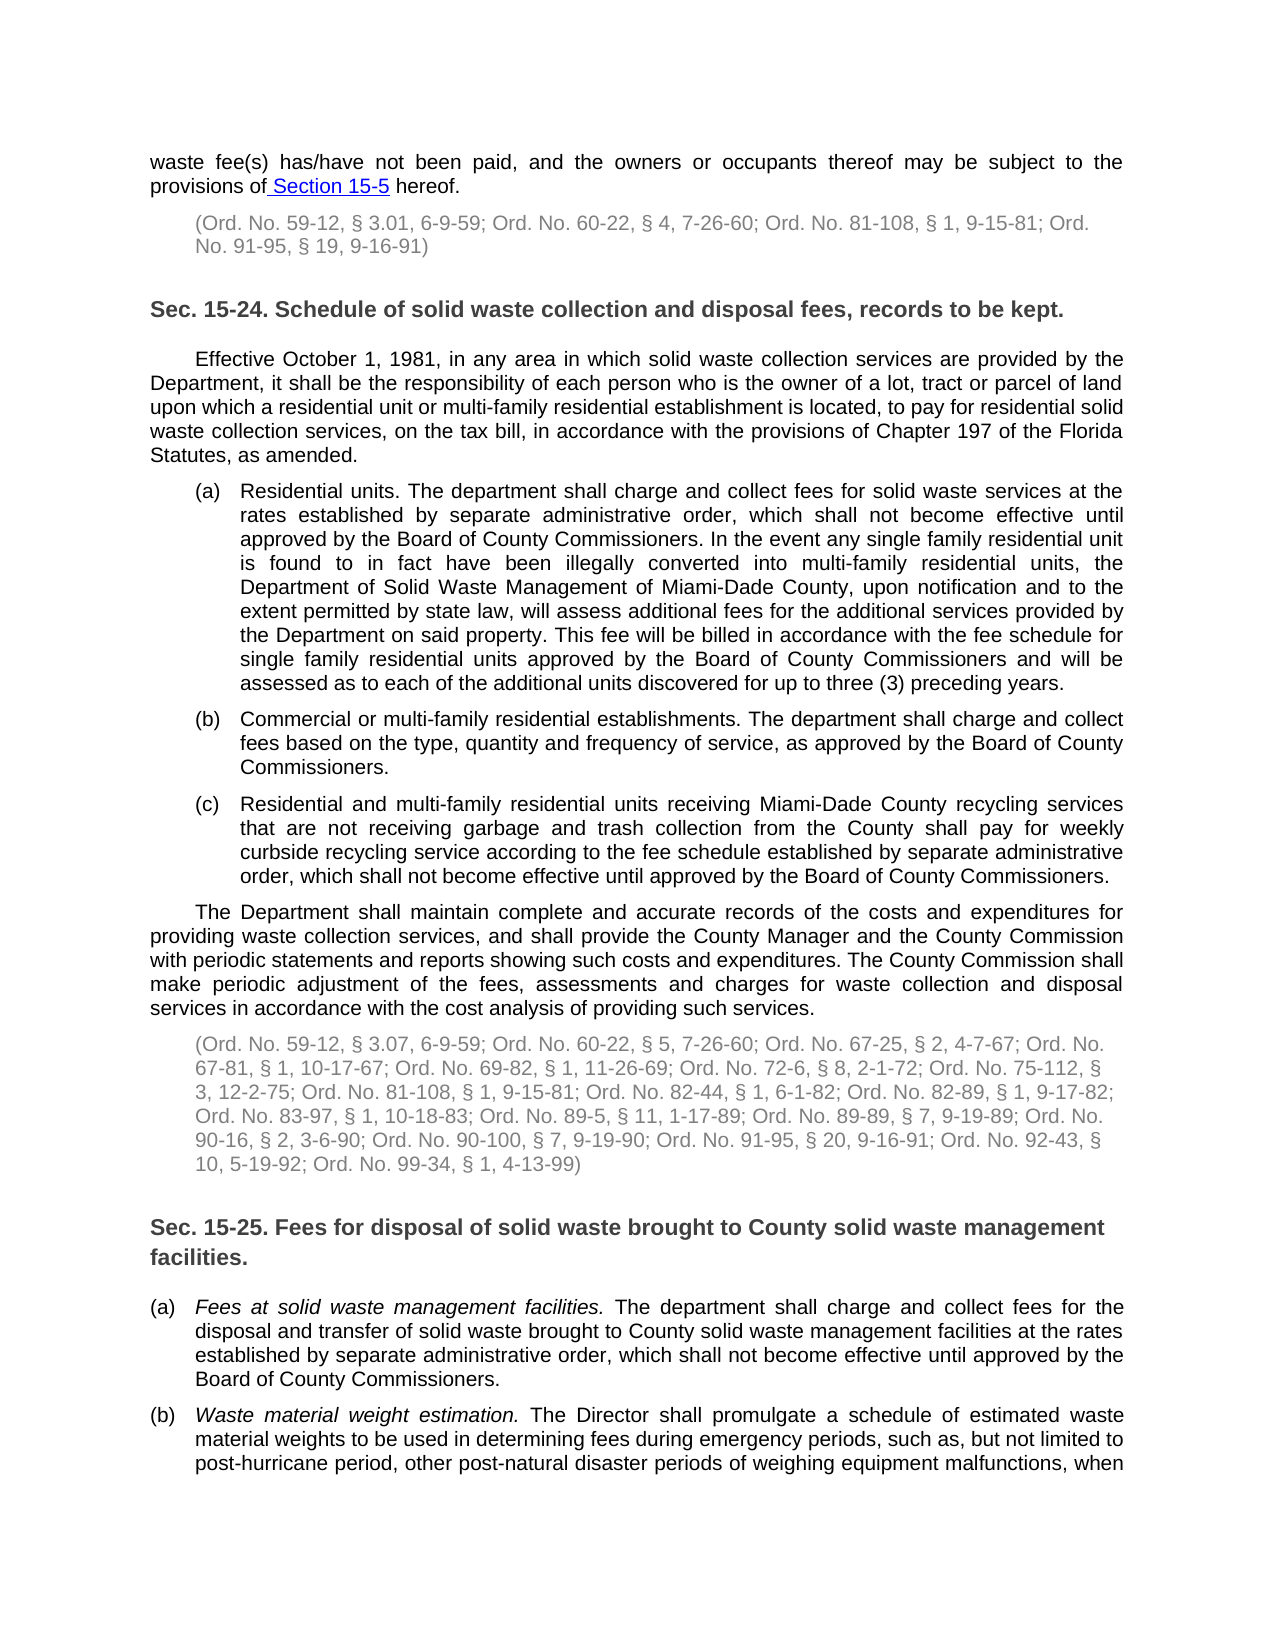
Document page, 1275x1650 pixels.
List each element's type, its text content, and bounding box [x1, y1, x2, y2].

list (a) Residential units. The department shall charge and collect fees for solid waste services at the rates established by separate administrative order, which shall not become effective until approved by the Board of County Commissioners. In the event any single family residential unit is found to in fact have been illegally converted into multi-family residential units, the Department of Solid Waste Management of Miami-Dade County, upon notification and to the extent permitted by state law, will assess additional fees for the additional services provided by the Department on said property. This fee will be billed in accordance with the fee schedule for single family residential units approved by the Board of County Commissioners and will be assessed as to each of the additional units discovered for up to three (3) preceding years. [195, 479, 1125, 695]
list (a) Fees at solid waste management facilities. The department shall charge and collect fees for the disposal and transfer of solid waste brought to County solid waste management facilities at the rates established by separate administrative order, which shall not become effective until approved by the Board of County Commissioners. [150, 1295, 1125, 1391]
text Sec. 15-24. Schedule of solid waste collection and disposal fees, records to be kept. [150, 296, 1125, 322]
list (c) Residential and multi-family residential units receiving Miami-Dade County recycling services that are not receiving garbage and trash collection from the County shall pay for weekly curbside recycling service according to the fee schedule established by separate administrative order, which shall not become effective until approved by the Board of County Commissioners. [195, 792, 1125, 887]
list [150, 1403, 1125, 1475]
text (Ord. No. 59-12, § 3.01, 6-9-59; Ord. No. 60-22, § 4, 7-26-60; Ord. No. 81-108, § 1, 9-15-81; Ord. No. 91-95, § 19, 9-16-91) [195, 210, 1125, 258]
list (b) Commercial or multi-family residential establishments. The department shall charge and collect fees based on the type, quantity and frequency of service, as approved by the Board of County Commissioners. [195, 707, 1125, 779]
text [150, 150, 1125, 198]
text Effective October 1, 1981, in any area in which solid waste collection services are provided by the Department, it shall be the responsibility of each person who is the owner of a lot, tract or parcel of land upon which a residential unit or multi-family residential establishment is located, to pay for residential solid waste collection services, on the tax bill, in accordance with the provisions of Chapter 197 of the Florida Statutes, as amended. [150, 347, 1125, 467]
text Sec. 15-25. Fees for disposal of solid waste brought to County solid waste management facilities. [150, 1213, 1125, 1270]
text The Department shall maintain complete and accurate records of the costs and expenditures for providing waste collection services, and shall provide the County Manager and the County Commission with periodic statements and reports showing such costs and expenditures. The County Commission shall make periodic adjustment of the fees, assessments and charges for waste collection and disposal services in accordance with the cost analysis of providing such services. [150, 900, 1125, 1020]
text (Ord. No. 59-12, § 3.07, 6-9-59; Ord. No. 60-22, § 5, 7-26-60; Ord. No. 67-25, § 2, 4-7-67; Ord. No. 67-81, § 1, 10-17-67; Ord. No. 69-82, § 1, 11-26-69; Ord. No. 72-6, § 8, 2-1-72; Ord. No. 75-112, § 3, 12-2-75; Ord. No. 81-108, § 1, 9-15-81; Ord. No. 82-44, § 1, 6-1-82; Ord. No. 82-89, § 1, 9-17-82; Ord. No. 83-97, § 1, 10-18-83; Ord. No. 89-5, § 11, 1-17-89; Ord. No. 89-89, § 7, 9-19-89; Ord. No. 90-16, § 2, 3-6-90; Ord. No. 90-100, § 7, 9-19-90; Ord. No. 91-95, § 20, 9-16-91; Ord. No. 92-43, § 10, 5-19-92; Ord. No. 99-34, § 1, 4-13-99) [195, 1032, 1125, 1176]
